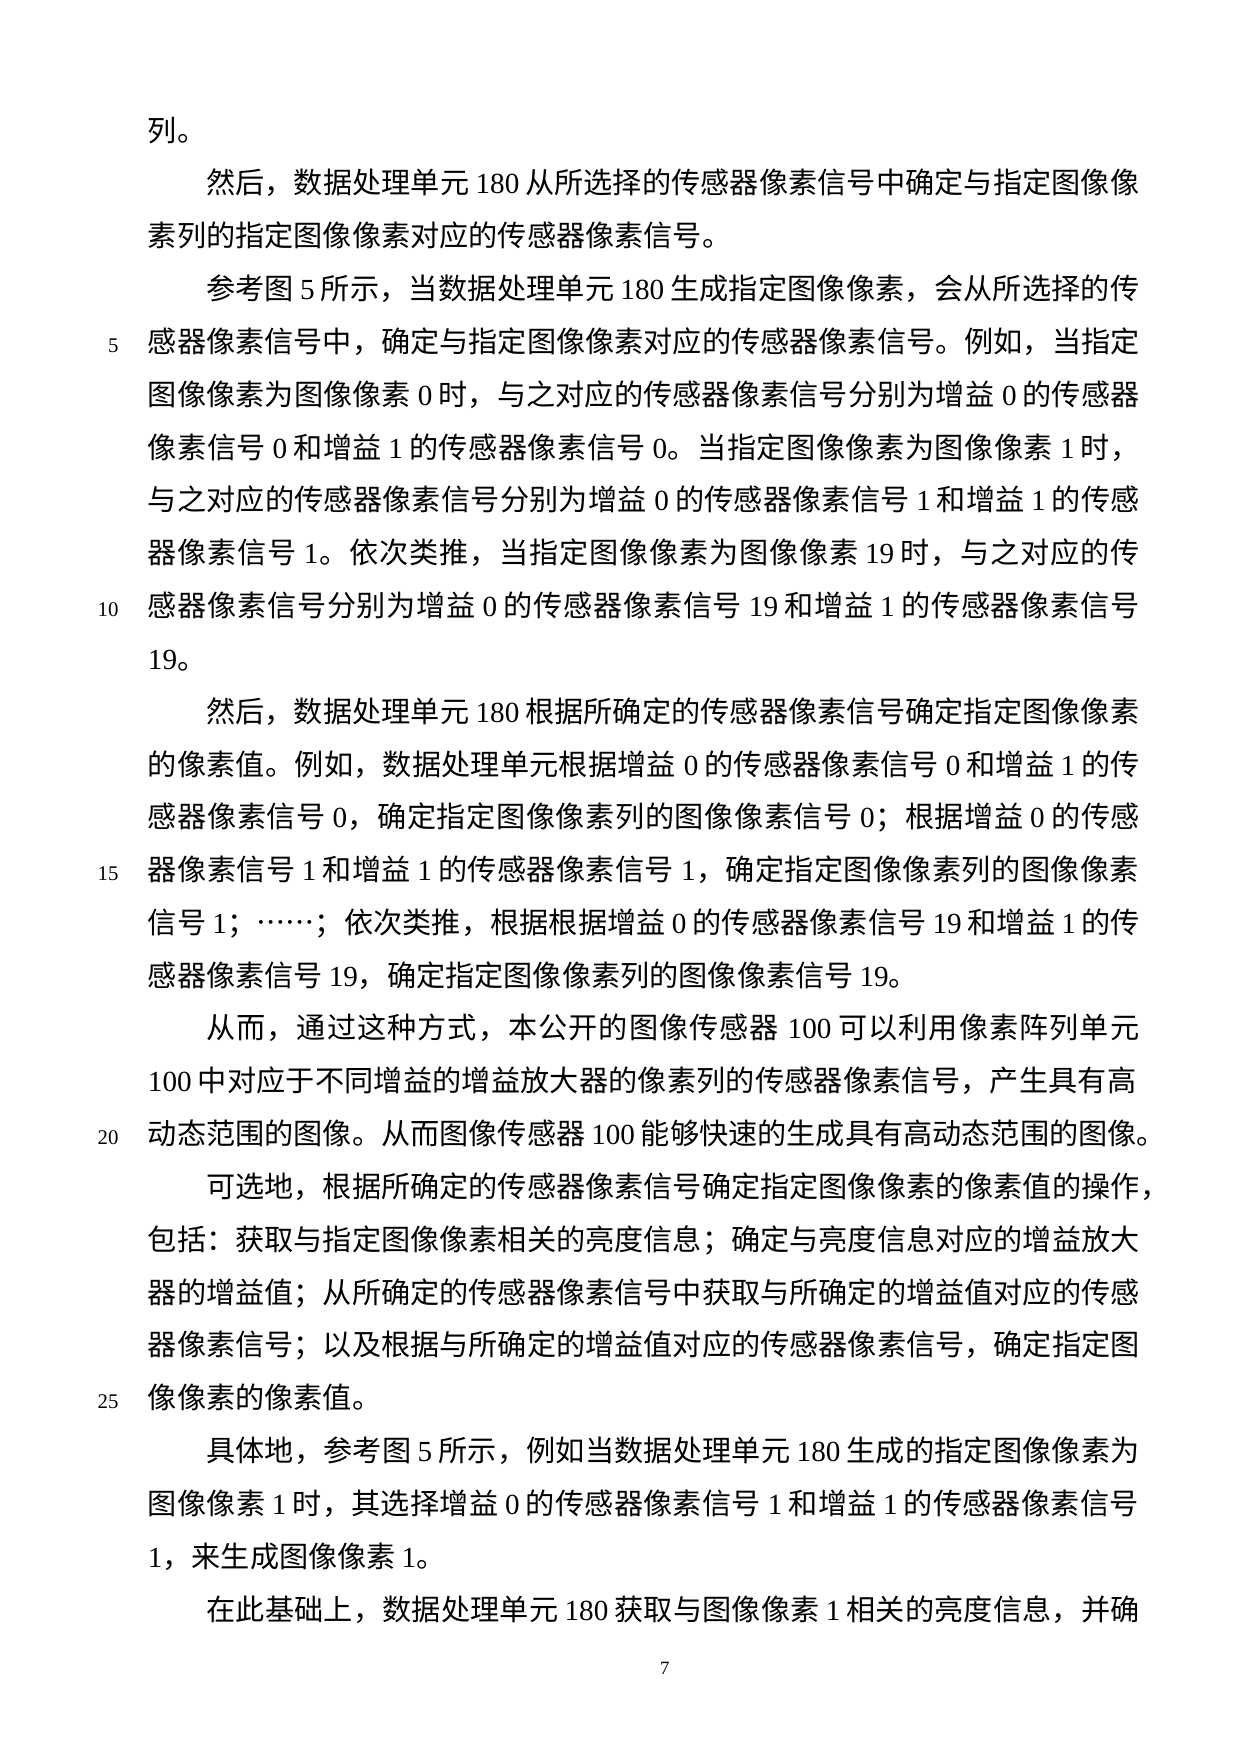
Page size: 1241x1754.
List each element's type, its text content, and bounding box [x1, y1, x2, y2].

text 具体地，参考图5所示，例如当数据处理单元180生成的指定图像像素为图像像素1时，其选择增益0的传感器像素信号1和增益1的传感器像素信号1，来生成图像像素1。 [148, 1428, 1140, 1576]
text 可选地，根据所确定的传感器像素信号确定指定图像像素的像素值的操作，包括：获取与指定图像像素相关的亮度信息；确定与亮度信息对应的增益放大器的增益值；从所确定的传感器像素信号中获取与所确定的增益值对应的传感器像素信号；以及根据与所确定的增益值对应的传感器像素信号，确定指定图像像素的像素值。 [148, 1163, 1140, 1417]
text 从而，通过这种方式，本公开的图像传感器100可以利用像素阵列单元100中对应于不同增益的增益放大器的像素列的传感器像素信号，产生具有高动态范围的图像。从而图像传感器100能够快速的生成具有高动态范围的图像。 [148, 1005, 1140, 1153]
text 然后，数据处理单元180从所选择的传感器像素信号中确定与指定图像像素列的指定图像像素对应的传感器像素信号。 [148, 160, 1140, 255]
text 参考图5所示，当数据处理单元180生成指定图像像素，会从所选择的传感器像素信号中，确定与指定图像像素对应的传感器像素信号。例如，当指定图像像素为图像像素0时，与之对应的传感器像素信号分别为增益0的传感器像素信号0和增益1的传感器像素信号0。当指定图像像素为图像像素1时，与之对应的传感器像素信号分别为增益0的传感器像素信号1和增益1的传感器像素信号1。依次类推，当指定图像像素为图像像素19时，与之对应的传感器像素信号分别为增益0的传感器像素信号19和增益1的传感器像素信号19。 [148, 266, 1140, 678]
text 然后，数据处理单元180根据所确定的传感器像素信号确定指定图像像素的像素值。例如，数据处理单元根据增益0的传感器像素信号0和增益1的传感器像素信号0，确定指定图像像素列的图像像素信号0；根据增益0的传感器像素信号1和增益1的传感器像素信号1，确定指定图像像素列的图像像素信号1；……；依次类推，根据根据增益0的传感器像素信号19和增益1的传感器像素信号19，确定指定图像像素列的图像像素信号19。 [148, 688, 1140, 994]
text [148, 107, 1140, 149]
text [148, 1586, 1140, 1628]
